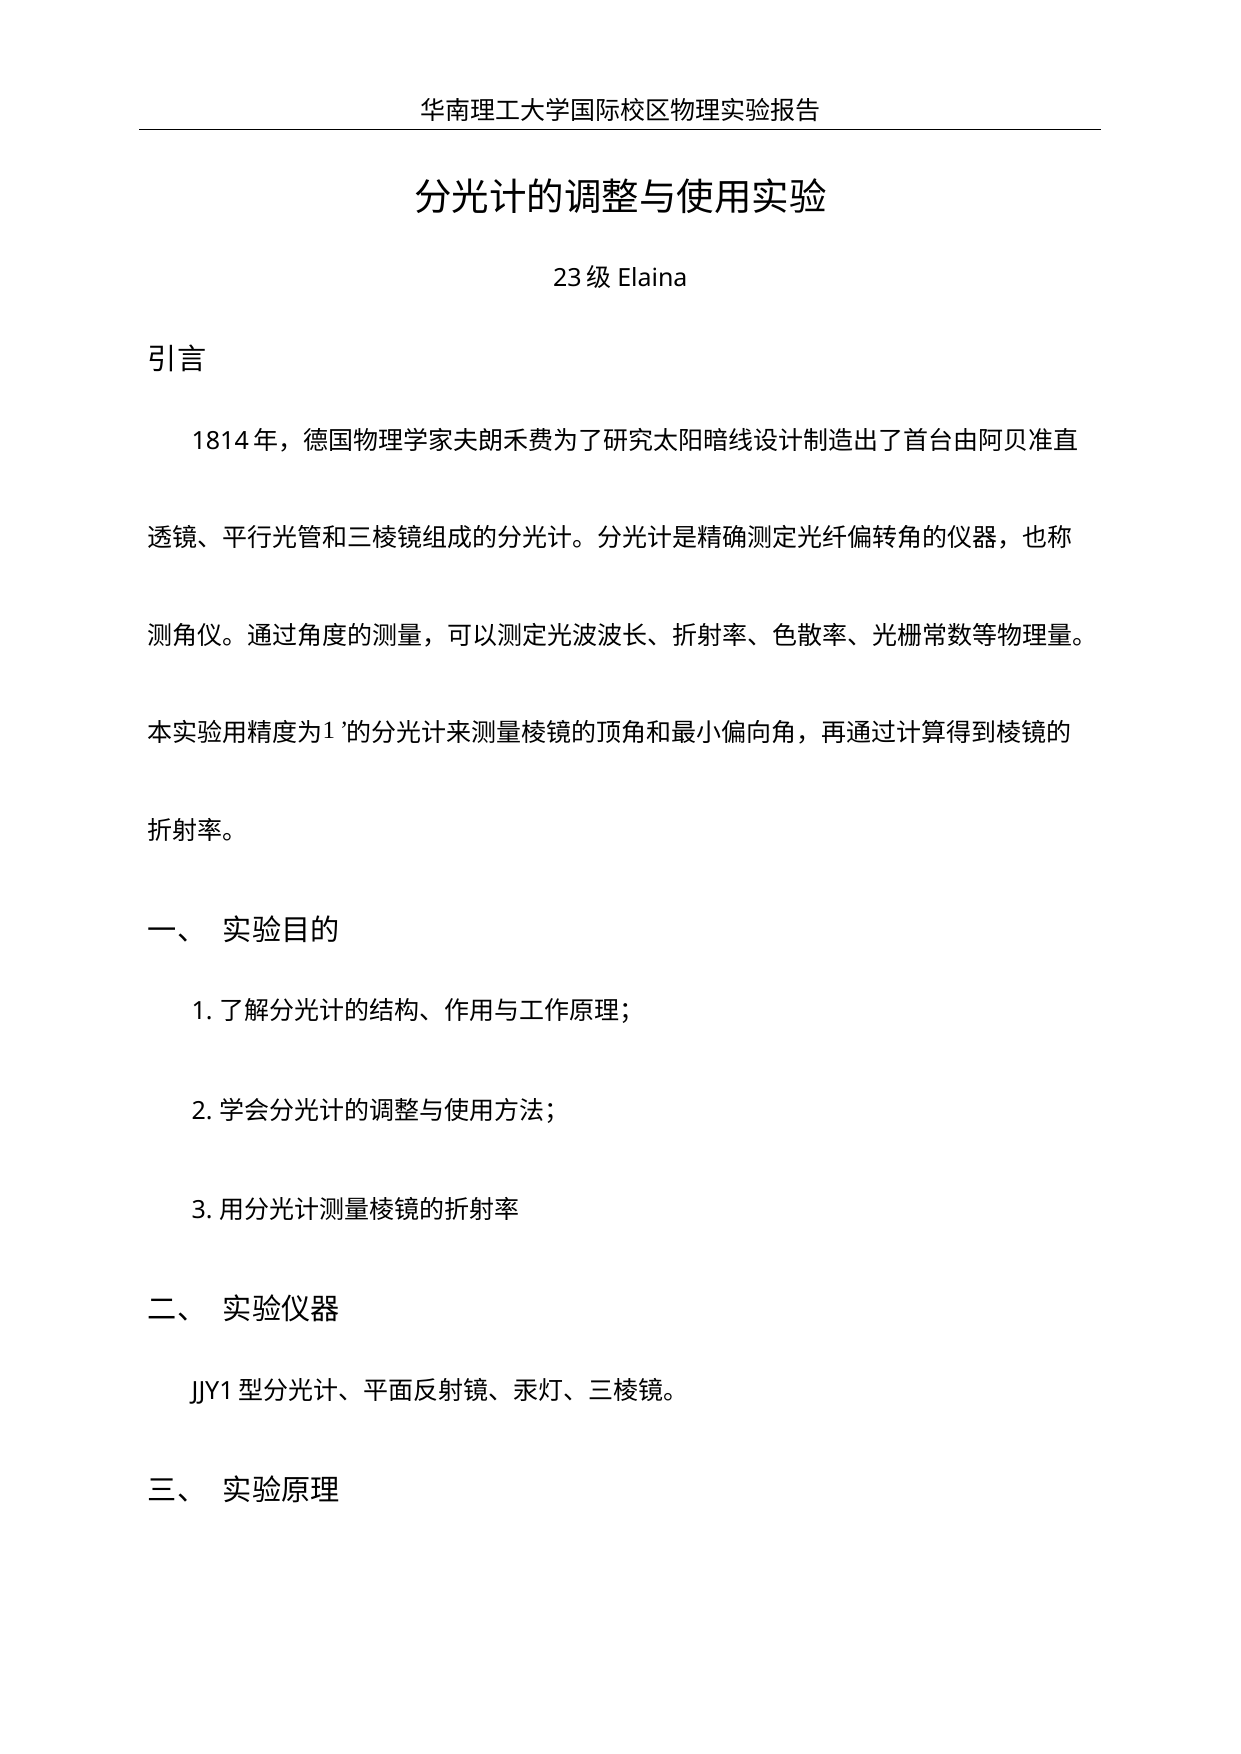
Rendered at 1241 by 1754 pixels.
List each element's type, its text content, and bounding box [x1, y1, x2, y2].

text 23级 Elaina [148, 243, 1093, 308]
text 引言 [148, 324, 1093, 389]
list 实验仪器 [148, 1274, 1093, 1339]
text JJY1型分光计、平面反射镜、汞灯、三棱镜。 [148, 1356, 1093, 1421]
text 分光计的调整与使用实验 [148, 162, 1093, 227]
list 实验原理 [148, 1455, 1093, 1520]
text 3. 用分光计测量棱镜的折射率 [148, 1175, 1093, 1240]
text 1. 了解分光计的结构、作用与工作原理； [148, 976, 1093, 1041]
text 2. 学会分光计的调整与使用方法； [148, 1076, 1093, 1141]
list 实验目的 [148, 895, 1093, 960]
text 1814年，德国物理学家夫朗禾费为了研究太阳暗线设计制造出了首台由阿贝准直透镜、平行光管和三棱镜组成的分光计。分光计是精确测定光纤偏转角的仪器，也称测角仪。通过角度的测量，可以测定光波波长、折射率、色散率、光栅常数等物理量。本实验用精度为的分光计来测量棱镜的顶角和最小偏向角，再通过计算得到棱镜的折射率。 [148, 406, 1093, 861]
